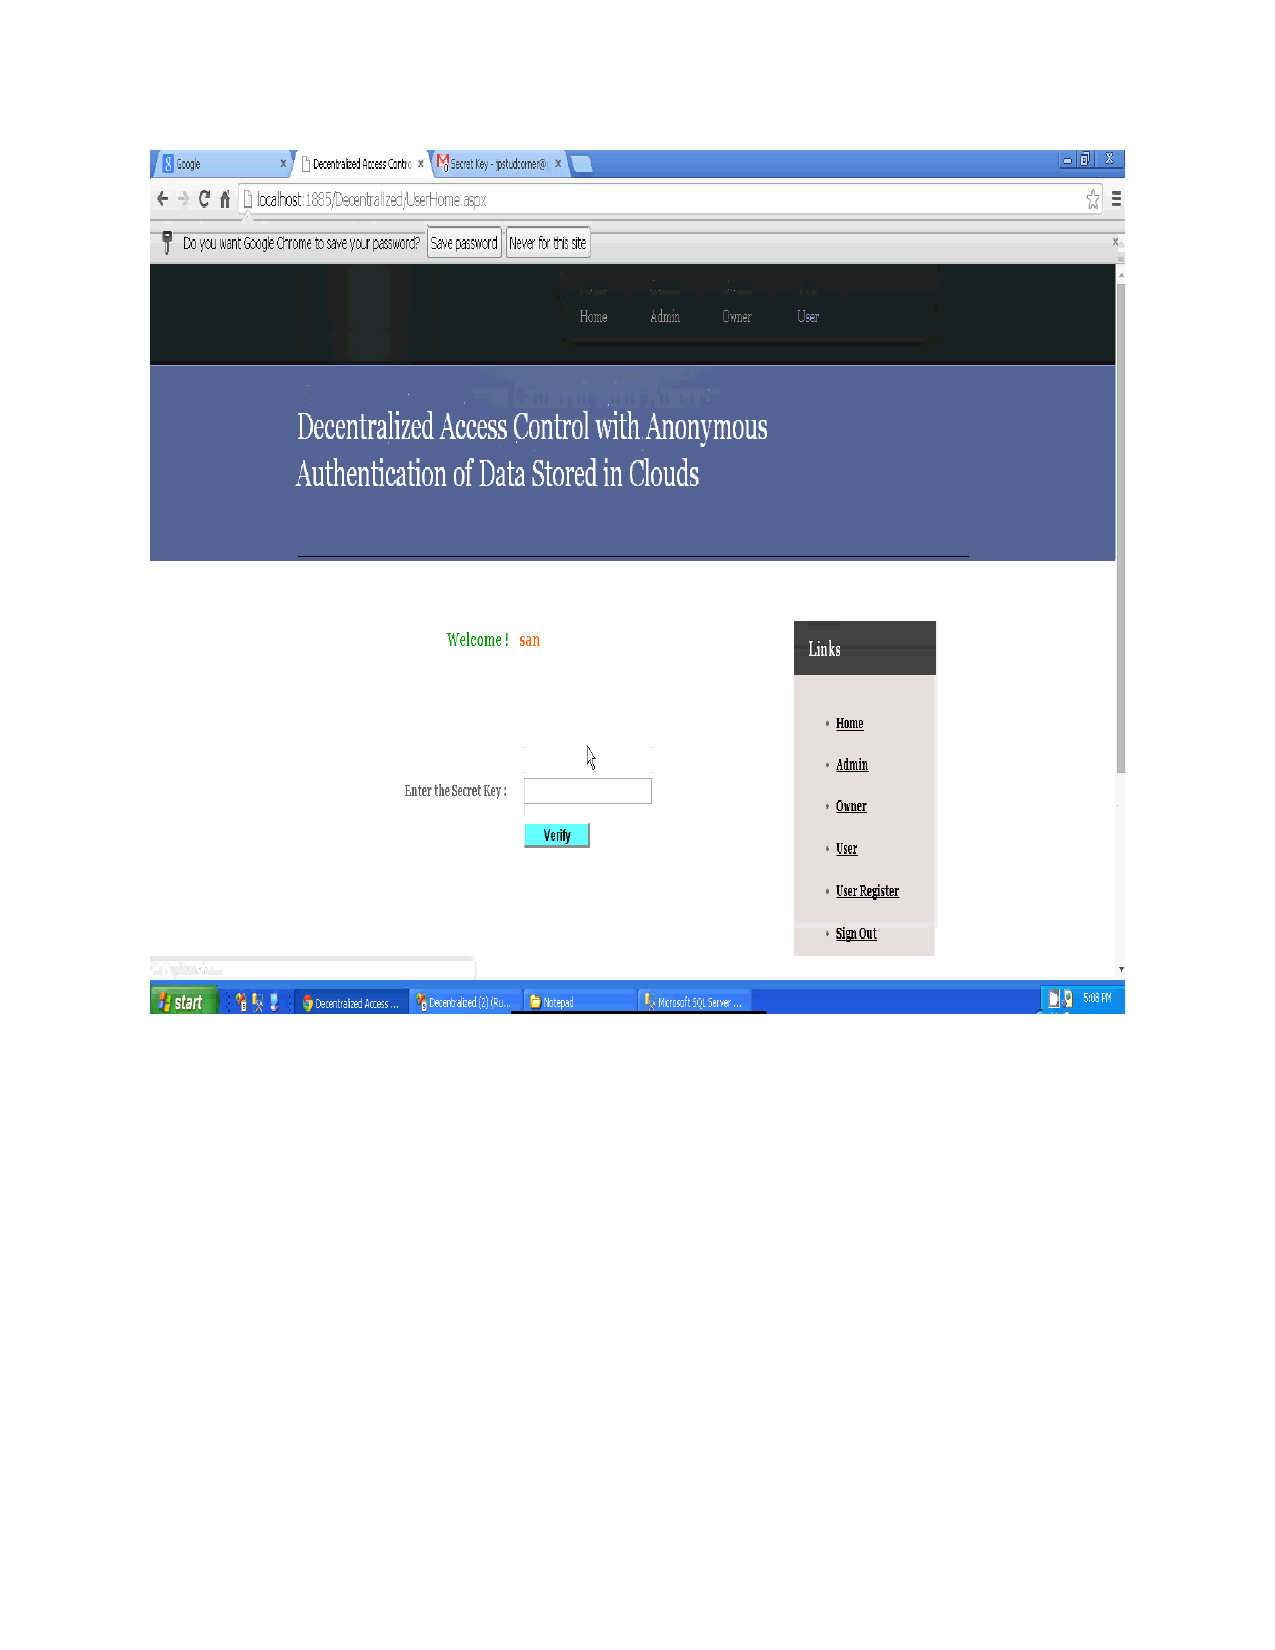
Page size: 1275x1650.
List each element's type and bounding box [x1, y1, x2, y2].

picture [150, 150, 1125, 1014]
